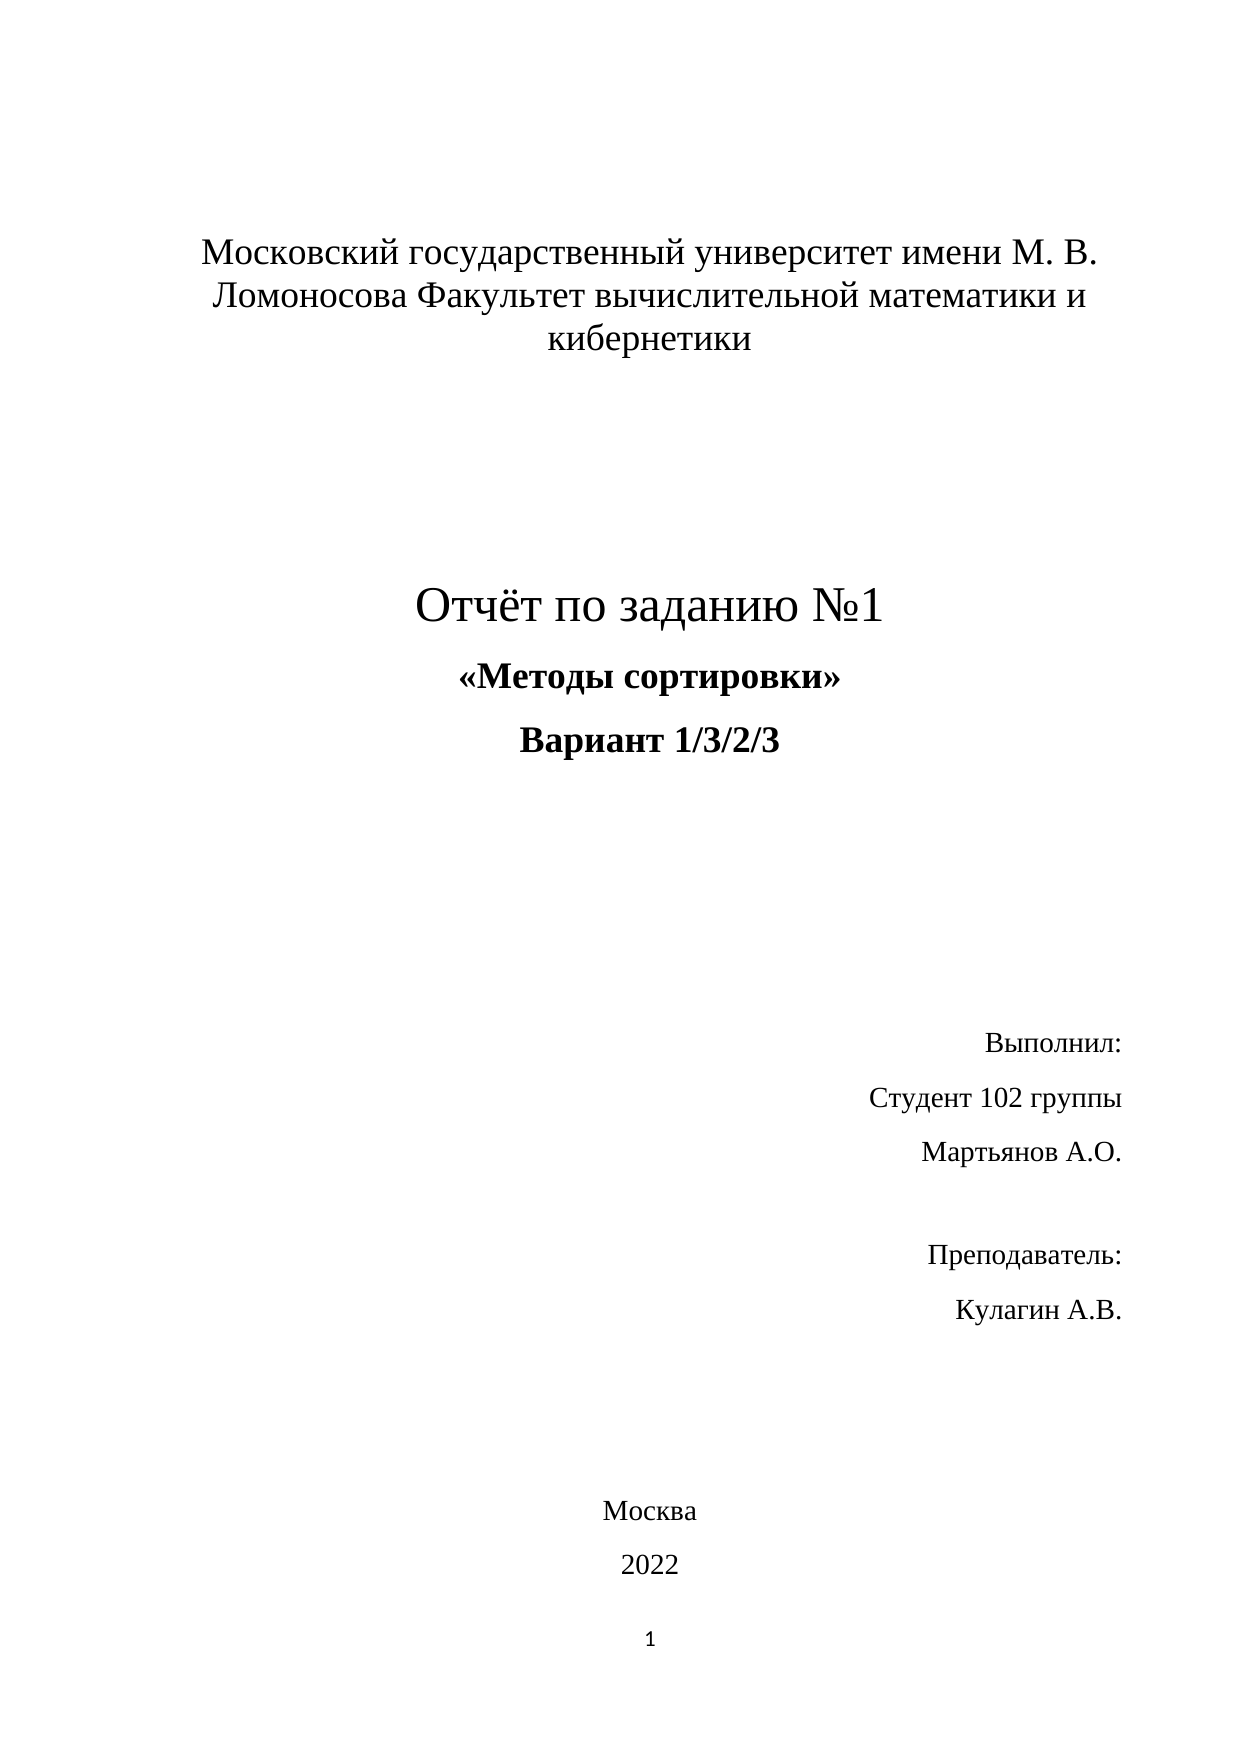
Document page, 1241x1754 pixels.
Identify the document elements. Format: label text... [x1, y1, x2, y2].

text Вариант 1/3/2/3 [177, 717, 1122, 760]
text Мартьянов А.О. [177, 1134, 1122, 1168]
text Московский государственный университет имени М. В. Ломоносова Факультет вычислительной математики и кибернетики [177, 229, 1122, 359]
text Студент 102 группы [177, 1080, 1122, 1113]
text 2022 [177, 1547, 1122, 1581]
text Москва [177, 1493, 1122, 1526]
text Выполнил: [177, 1025, 1122, 1059]
text Отчёт по заданию №1 [177, 575, 1122, 632]
text Преподаватель: [177, 1237, 1122, 1271]
text «Методы сортировки» [177, 653, 1122, 696]
text Кулагин А.В. [177, 1292, 1122, 1325]
